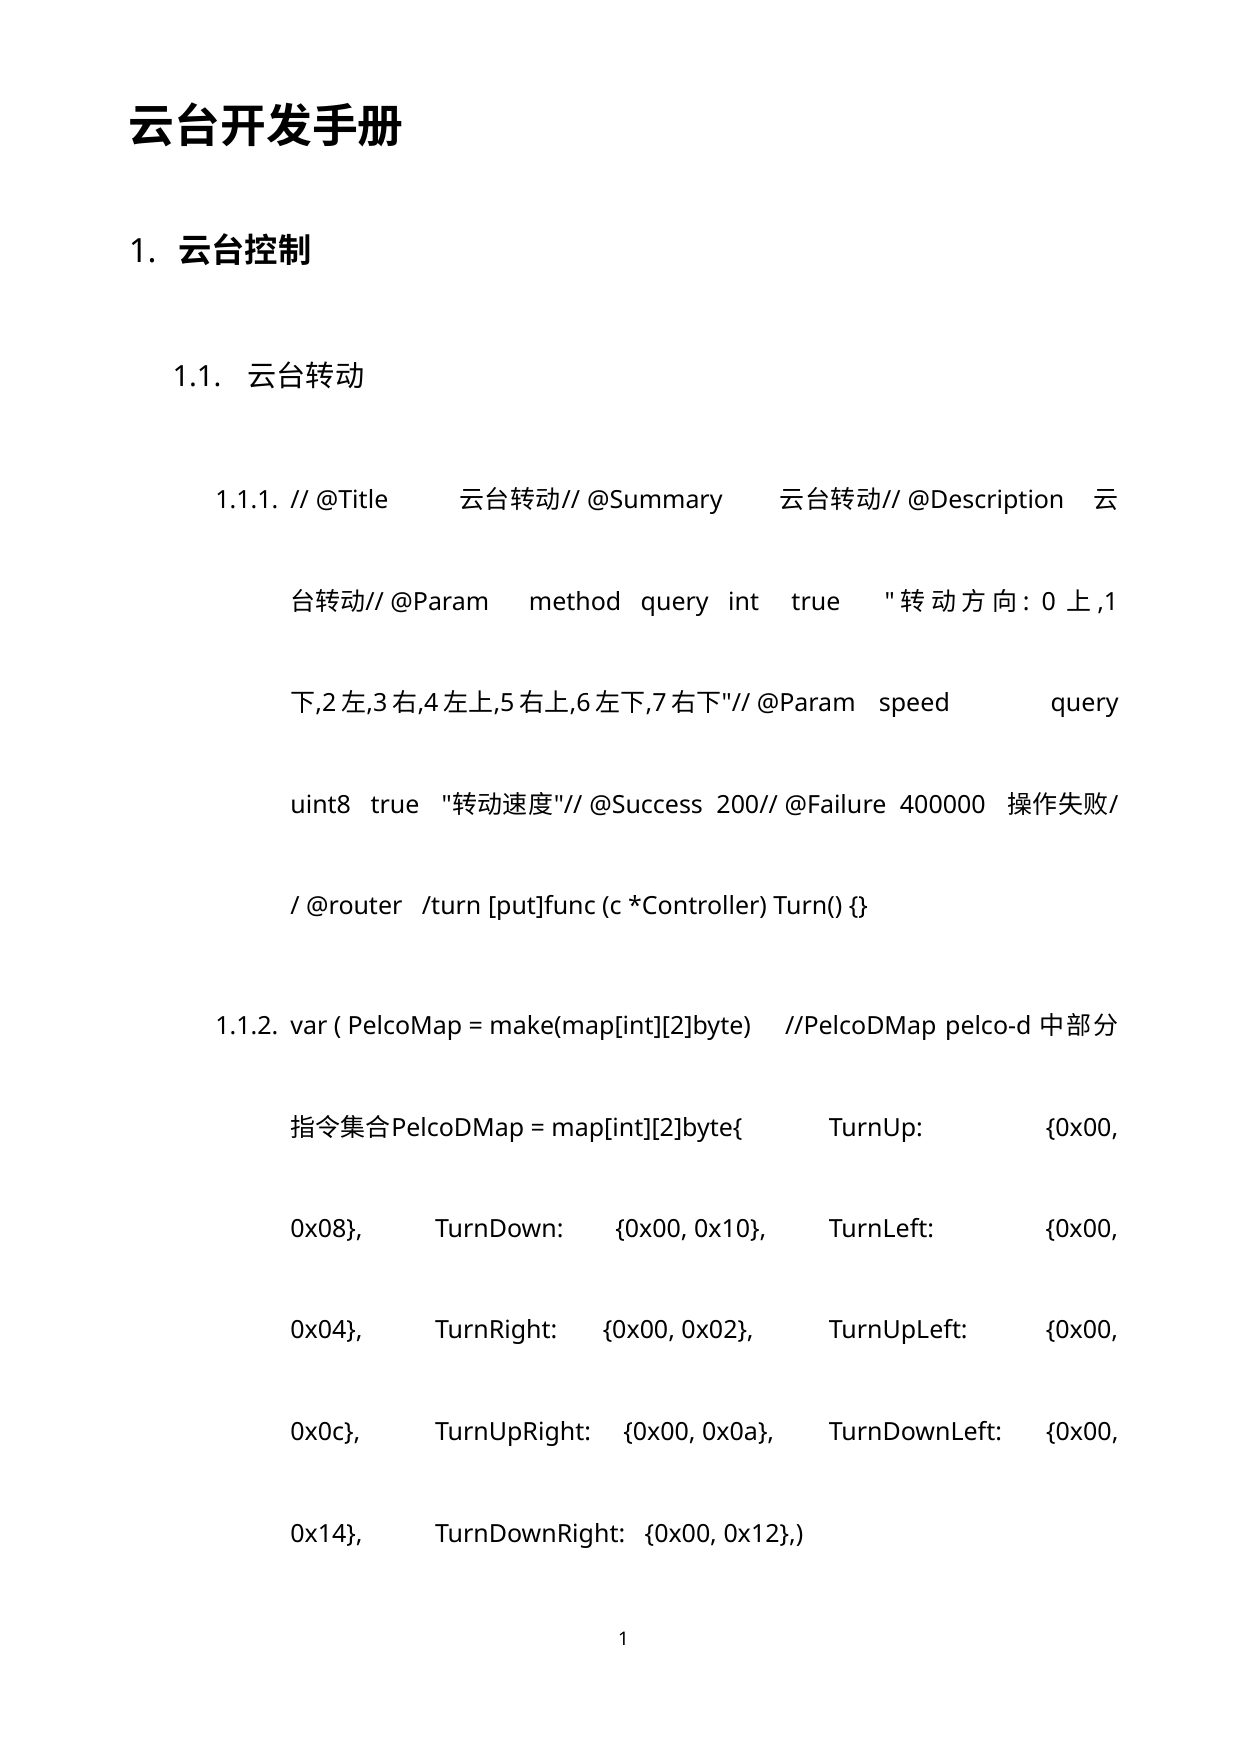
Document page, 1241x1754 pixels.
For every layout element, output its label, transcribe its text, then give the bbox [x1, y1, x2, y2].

subtitle // @Title 云台转动 [215, 463, 1118, 939]
subtitle 云台控制 [128, 214, 1118, 282]
subtitle 云台转动 [172, 340, 1118, 408]
subtitle var ( [215, 990, 1118, 1567]
text 云台开发手册 [128, 88, 1118, 156]
